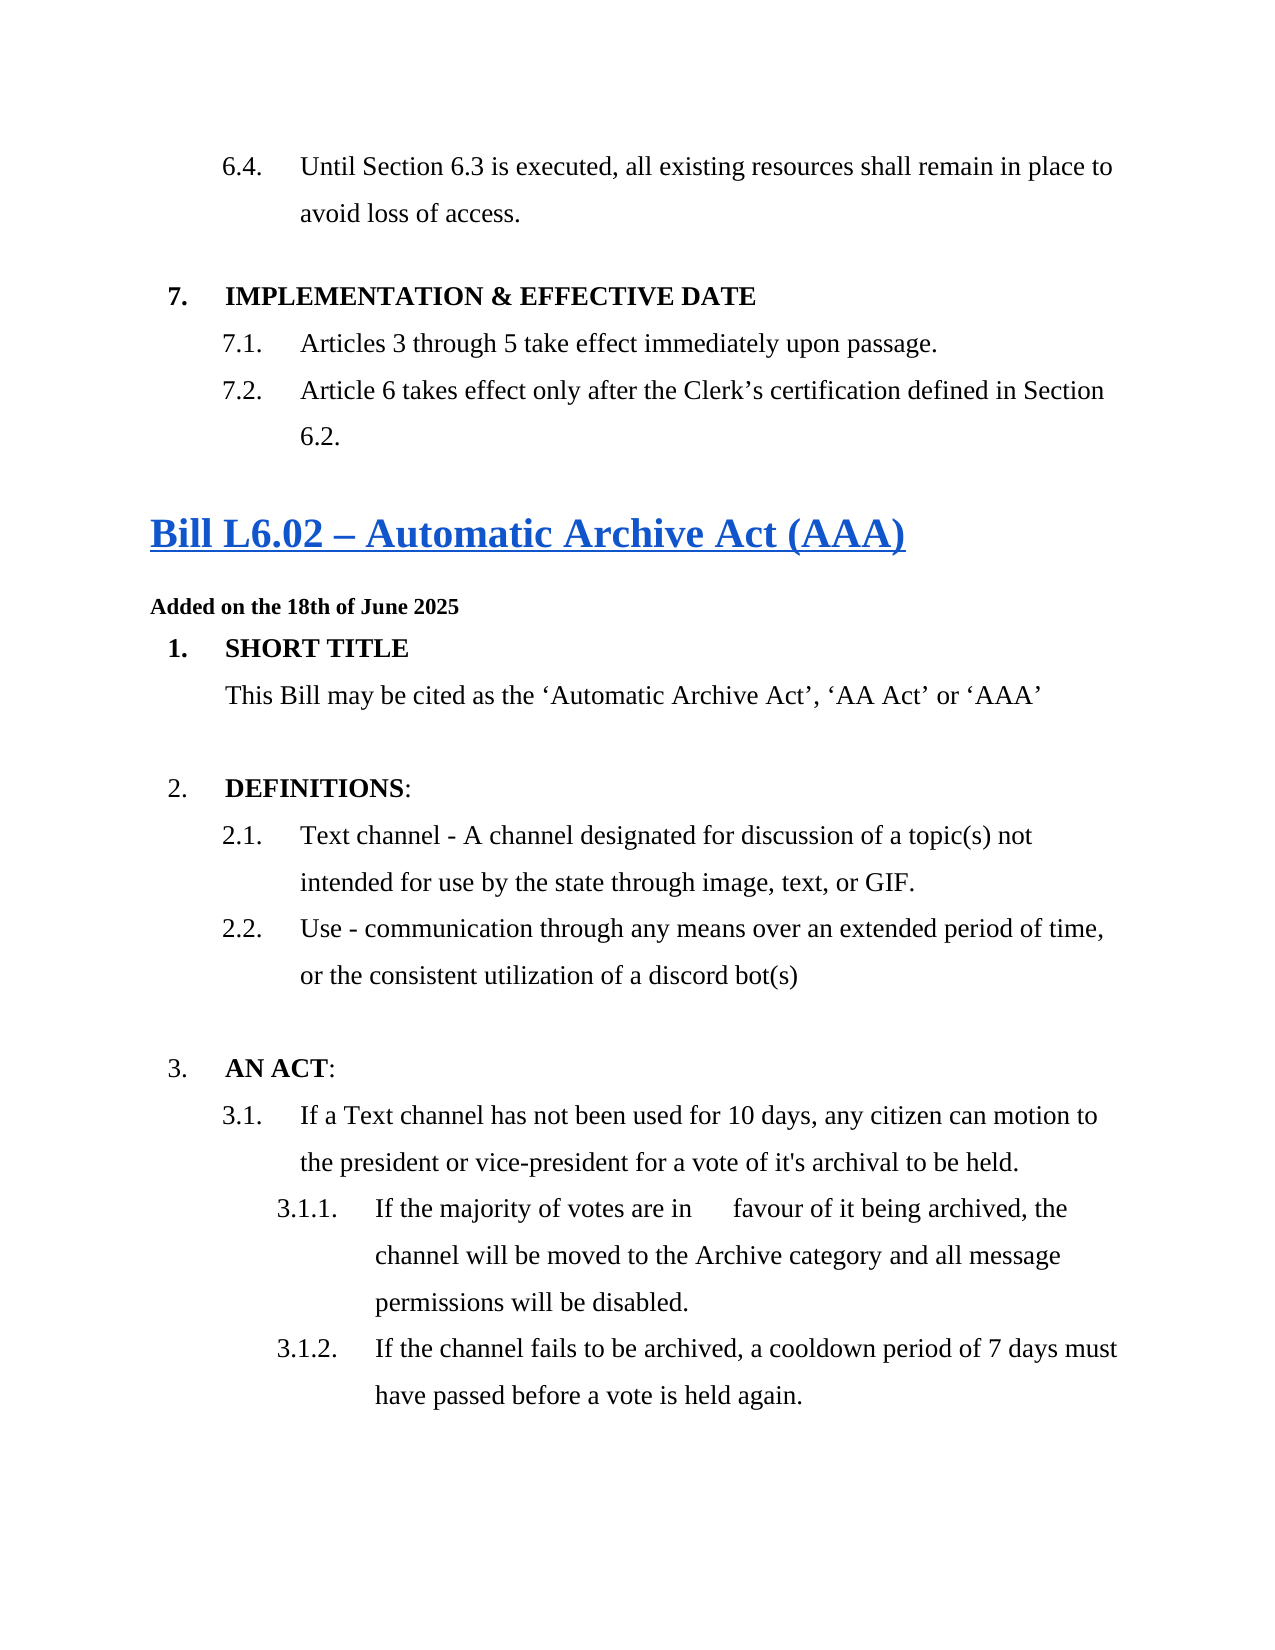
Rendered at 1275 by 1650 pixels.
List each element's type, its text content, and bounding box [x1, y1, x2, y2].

text Added on the 18th of June 2025 [150, 593, 1125, 619]
list Text channel - A channel designated for discussion of a topic(s) not intended for use by the state through image, text, or GIF. [262, 819, 1125, 897]
list If the channel fails to be archived, a cooldown period of 7 days must have passed before a vote is held again. [337, 1333, 1125, 1410]
text This Bill may be cited as the ‘Automatic Archive Act’, ‘AA Act’ or ‘AAA’ [225, 679, 1125, 710]
list Article 6 takes effect only after the Clerk’s certification defined in Section 6.2. [262, 374, 1125, 452]
list DEFINITIONS: [187, 773, 1125, 804]
subtitle Bill L6.02 – Automatic Archive Act (AAA) [150, 509, 1125, 557]
list Use - communication through any means over an extended period of time, or the consistent utilization of a discord bot(s) [262, 913, 1125, 990]
list IMPLEMENTATION & EFFECTIVE DATE [187, 280, 1125, 312]
list Until Section 6.3 is executed, all existing resources shall remain in place to avoid loss of access. [262, 150, 1125, 267]
list If a Text channel has not been used for 10 days, any citizen can motion to the president or vice-president for a vote of it's archival to be held. [262, 1099, 1125, 1177]
list AN ACT: [187, 1053, 1125, 1084]
list SHORT TITLE [187, 633, 1125, 664]
list Articles 3 through 5 take effect immediately upon passage. [262, 327, 1125, 358]
list If the majority of votes are in favour of it being archived, the channel will be moved to the Archive category and all message permissions will be disabled. [337, 1193, 1125, 1317]
